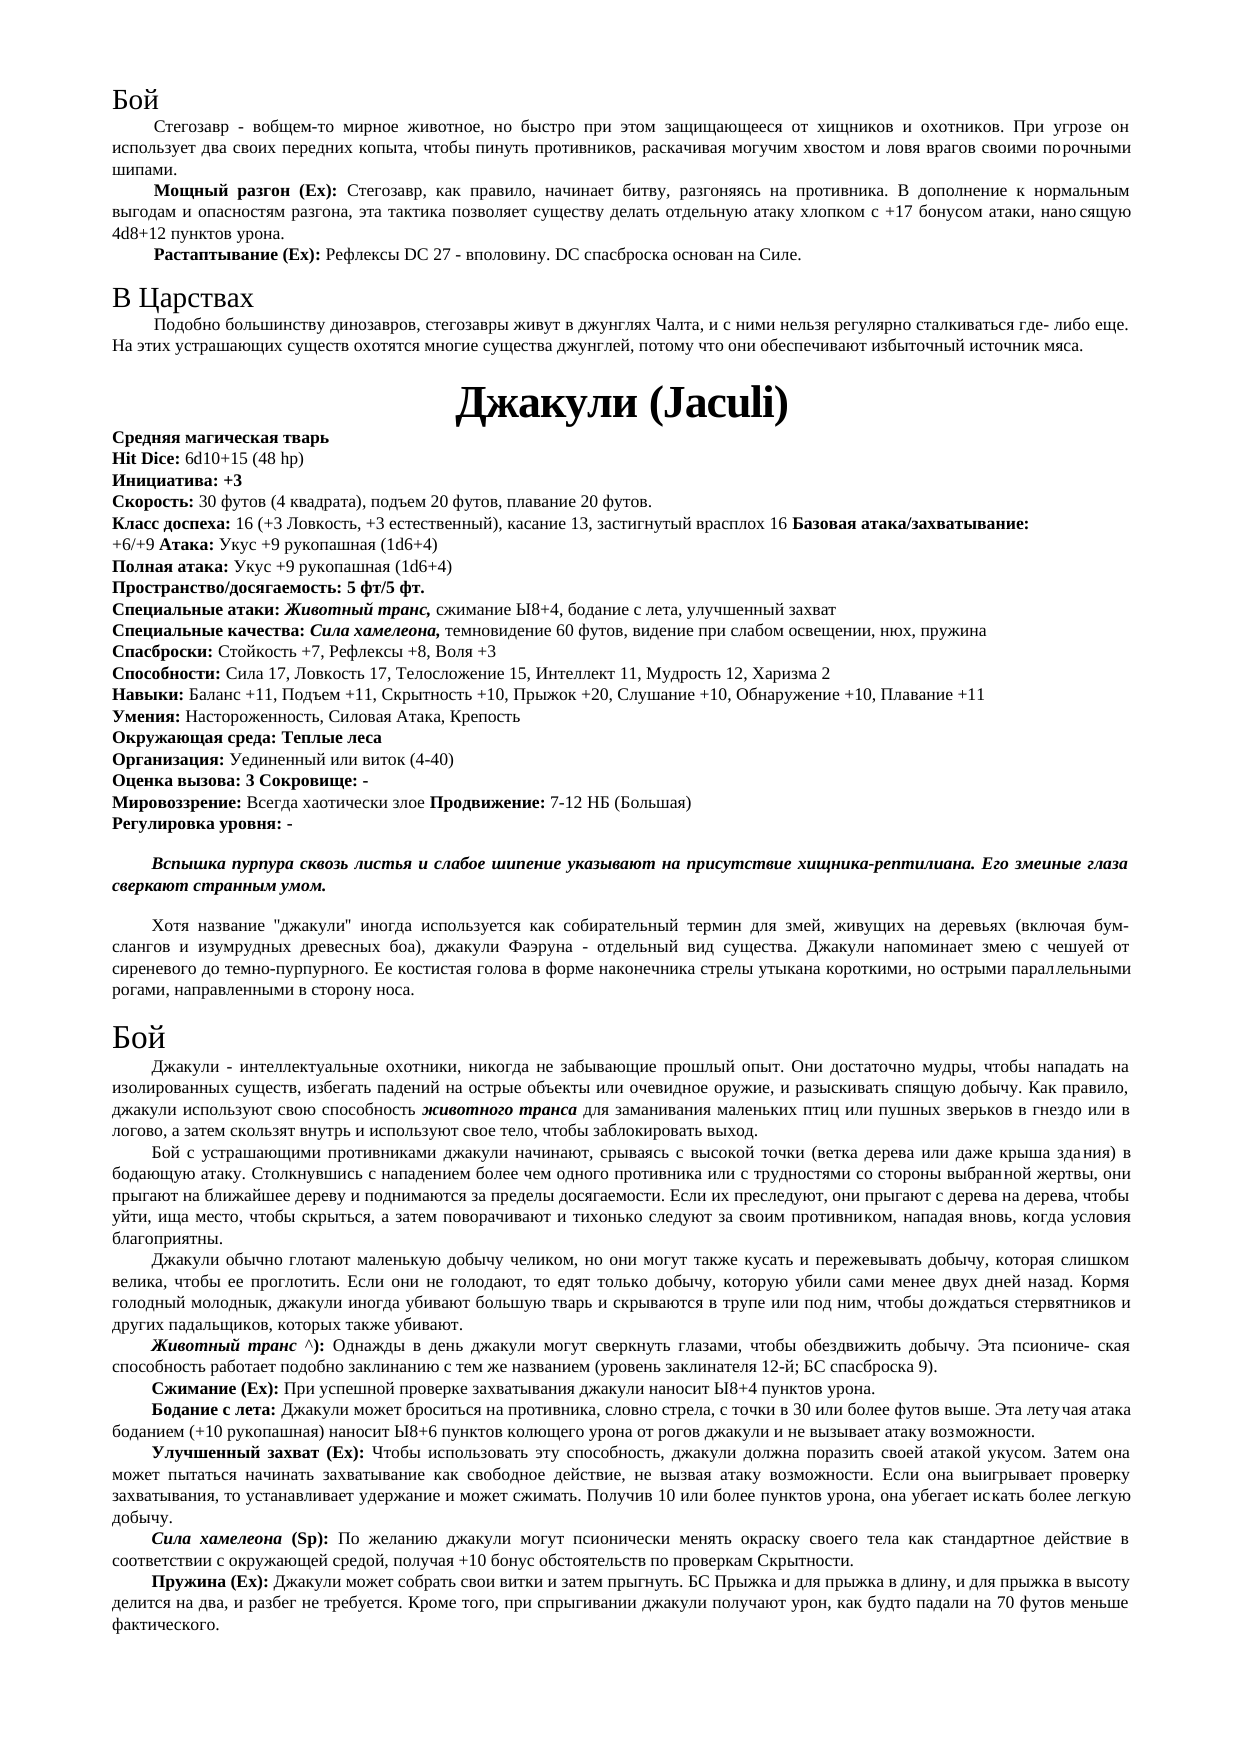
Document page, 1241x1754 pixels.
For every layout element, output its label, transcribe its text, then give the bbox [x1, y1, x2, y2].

text Хотя название ''джакули'' иногда используется как собирательный термин для змей, живущих на деревьях (включая бум- слангов и изумрудных древесных боа), джакули Фаэруна - отдельный вид существа. Джакули напоминает змею с чешуей от сиреневого до темно-пурпурного. Ее костистая голова в форме наконечника стрелы утыкана короткими, но острыми параллельными рогами, направленными в сторону носа. [112, 914, 1131, 1000]
text Джакули (Jaculi) [114, 380, 1131, 426]
text Класс доспеха: 16 (+3 Ловкость, +3 естественный), касание 13, застигнутый врасплох 16 Базовая атака/захватывание: +6/+9 Атака: Укус +9 рукопашная (1d6+4) [112, 512, 1064, 555]
text Пространство/досягаемость: 5 фт/5 фт. [112, 576, 1131, 598]
text Спасброски: Стойкость +7, Рефлексы +8, Воля +3 [112, 641, 1131, 662]
text Стегозавр - вобщем-то мирное животное, но быстро при этом защищающееся от хищников и охотников. При угрозе он использует два своих передних копыта, чтобы пинуть противников, раскачивая могучим хвостом и ловя врагов своими порочными шипами. [112, 115, 1131, 179]
text Бой [112, 1022, 1131, 1055]
text Растаптывание (Ех): Рефлексы DC 27 - вполовину. DC спасброска основан на Силе. [112, 244, 1131, 265]
text Регулировка уровня: - [112, 812, 1131, 834]
text Организация: Уединенный или виток (4-40) [112, 748, 1131, 769]
text Окружающая среда: Теплые леса [112, 727, 1131, 748]
text Улучшенный захват (Ех): Чтобы использовать эту способность, джакули должна поразить своей атакой укусом. Затем она может пытаться начинать захватывание как свободное действие, не вызвая атаку возможности. Если она выигрывает проверку захватывания, то устанавливает удержание и может сжимать. Получив 10 или более пунктов урона, она убегает искать более легкую добычу. [112, 1442, 1131, 1527]
text Бодание с лета: Джакули может броситься на противника, словно стрела, с точки в 30 или более футов выше. Эта летучая атака боданием (+10 рукопашная) наносит Ы8+6 пунктов колющего урона от рогов джакули и не вызывает атаку возможности. [112, 1399, 1131, 1442]
text В Царствах [112, 284, 1131, 313]
text Специальные атаки: Животный транс, сжимание Ы8+4, бодание с лета, улучшенный захват [112, 598, 1131, 619]
text Мировоззрение: Всегда хаотически злое Продвижение: 7-12 НБ (Большая) [112, 791, 1041, 812]
text Бой с устрашающими противниками джакули начинают, срываясь с высокой точки (ветка дерева или даже крыша здания) в бодающую атаку. Столкнувшись с нападением более чем одного противника или с трудностями со стороны выбранной жертвы, они прыгают на ближайшее дереву и поднимаются за пределы досягаемости. Если их преследуют, они прыгают с дерева на дерева, чтобы уйти, ища место, чтобы скрыться, а затем поворачивают и тихонько следуют за своим противником, нападая вновь, когда условия благоприятны. [112, 1141, 1131, 1248]
text Сжимание (Ех): При успешной проверке захватывания джакули наносит Ы8+4 пунктов урона. [112, 1377, 1131, 1399]
text Способности: Сила 17, Ловкость 17, Телосложение 15, Интеллект 11, Мудрость 12, Харизма 2 [112, 662, 1131, 684]
text Средняя магическая тварь [112, 426, 1131, 448]
text Животный транс ^): Однажды в день джакули могут сверкнуть глазами, чтобы обездвижить добычу. Эта псиониче- ская способность работает подобно заклинанию с тем же названием (уровень заклинателя 12-й; БС спасброска 9). [112, 1334, 1131, 1377]
text Оценка вызова: 3 Сокровище: - [112, 769, 1041, 791]
text Бой [112, 86, 1131, 115]
text Джакули - интеллектуальные охотники, никогда не забывающие прошлый опыт. Они достаточно мудры, чтобы нападать на изолированных существ, избегать падений на острые объекты или очевидное оружие, и разыскивать спящую добычу. Как правило, джакули используют свою способность животного транса для заманивания маленьких птиц или пушных зверьков в гнездо или в логово, а затем скользят внутрь и используют свое тело, чтобы заблокировать выход. [112, 1055, 1131, 1141]
text Специальные качества: Сила хамелеона, темновидение 60 футов, видение при слабом освещении, нюх, пружина [112, 619, 1131, 641]
text Скорость: 30 футов (4 квадрата), подъем 20 футов, плавание 20 футов. [112, 491, 1131, 512]
text Навыки: Баланс +11, Подъем +11, Скрытность +10, Прыжок +20, Слушание +10, Обнаружение +10, Плавание +11 [112, 684, 1131, 705]
text Hit Dice: 6d10+15 (48 hp) [112, 448, 1131, 469]
text Мощный разгон (Ех): Стегозавр, как правило, начинает битву, разгоняясь на противника. В дополнение к нормальным выгодам и опасностям разгона, эта тактика позволяет существу делать отдельную атаку хлопком с +17 бонусом атаки, наносящую 4d8+12 пунктов урона. [112, 179, 1131, 244]
text Пружина (Ех): Джакули может собрать свои витки и затем прыгнуть. БС Прыжка и для прыжка в длину, и для прыжка в высоту делится на два, и разбег не требуется. Кроме того, при спрыгивании джакули получают урон, как будто падали на 70 футов меньше фактического. [112, 1570, 1131, 1635]
text Инициатива: +3 [112, 469, 1131, 491]
text Вспышка пурпура сквозь листья и слабое шипение указывают на присутствие хищника-рептилиана. Его змеиные глаза сверкают странным умом. [112, 853, 1131, 896]
text Полная атака: Укус +9 рукопашная (1d6+4) [112, 555, 1131, 576]
text Сила хамелеона (Sp): По желанию джакули могут псионически менять окраску своего тела как стандартное действие в соответствии с окружающей средой, получая +10 бонус обстоятельств по проверкам Скрытности. [112, 1527, 1131, 1570]
text Джакули обычно глотают маленькую добычу челиком, но они могут также кусать и пережевывать добычу, которая слишком велика, чтобы ее проглотить. Если они не голодают, то едят только добычу, которую убили сами менее двух дней назад. Кормя голодный молоднык, джакули иногда убивают большую тварь и скрываются в трупе или под ним, чтобы дождаться стервятников и других падальщиков, которых также убивают. [112, 1248, 1131, 1334]
text Умения: Настороженность, Силовая Атака, Крепость [112, 705, 1131, 727]
text Подобно большинству динозавров, стегозавры живут в джунглях Чалта, и с ними нельзя регулярно сталкиваться где- либо еще. На этих устрашающих существ охотятся многие существа джунглей, потому что они обеспечивают избыточный источник мяса. [112, 313, 1131, 356]
